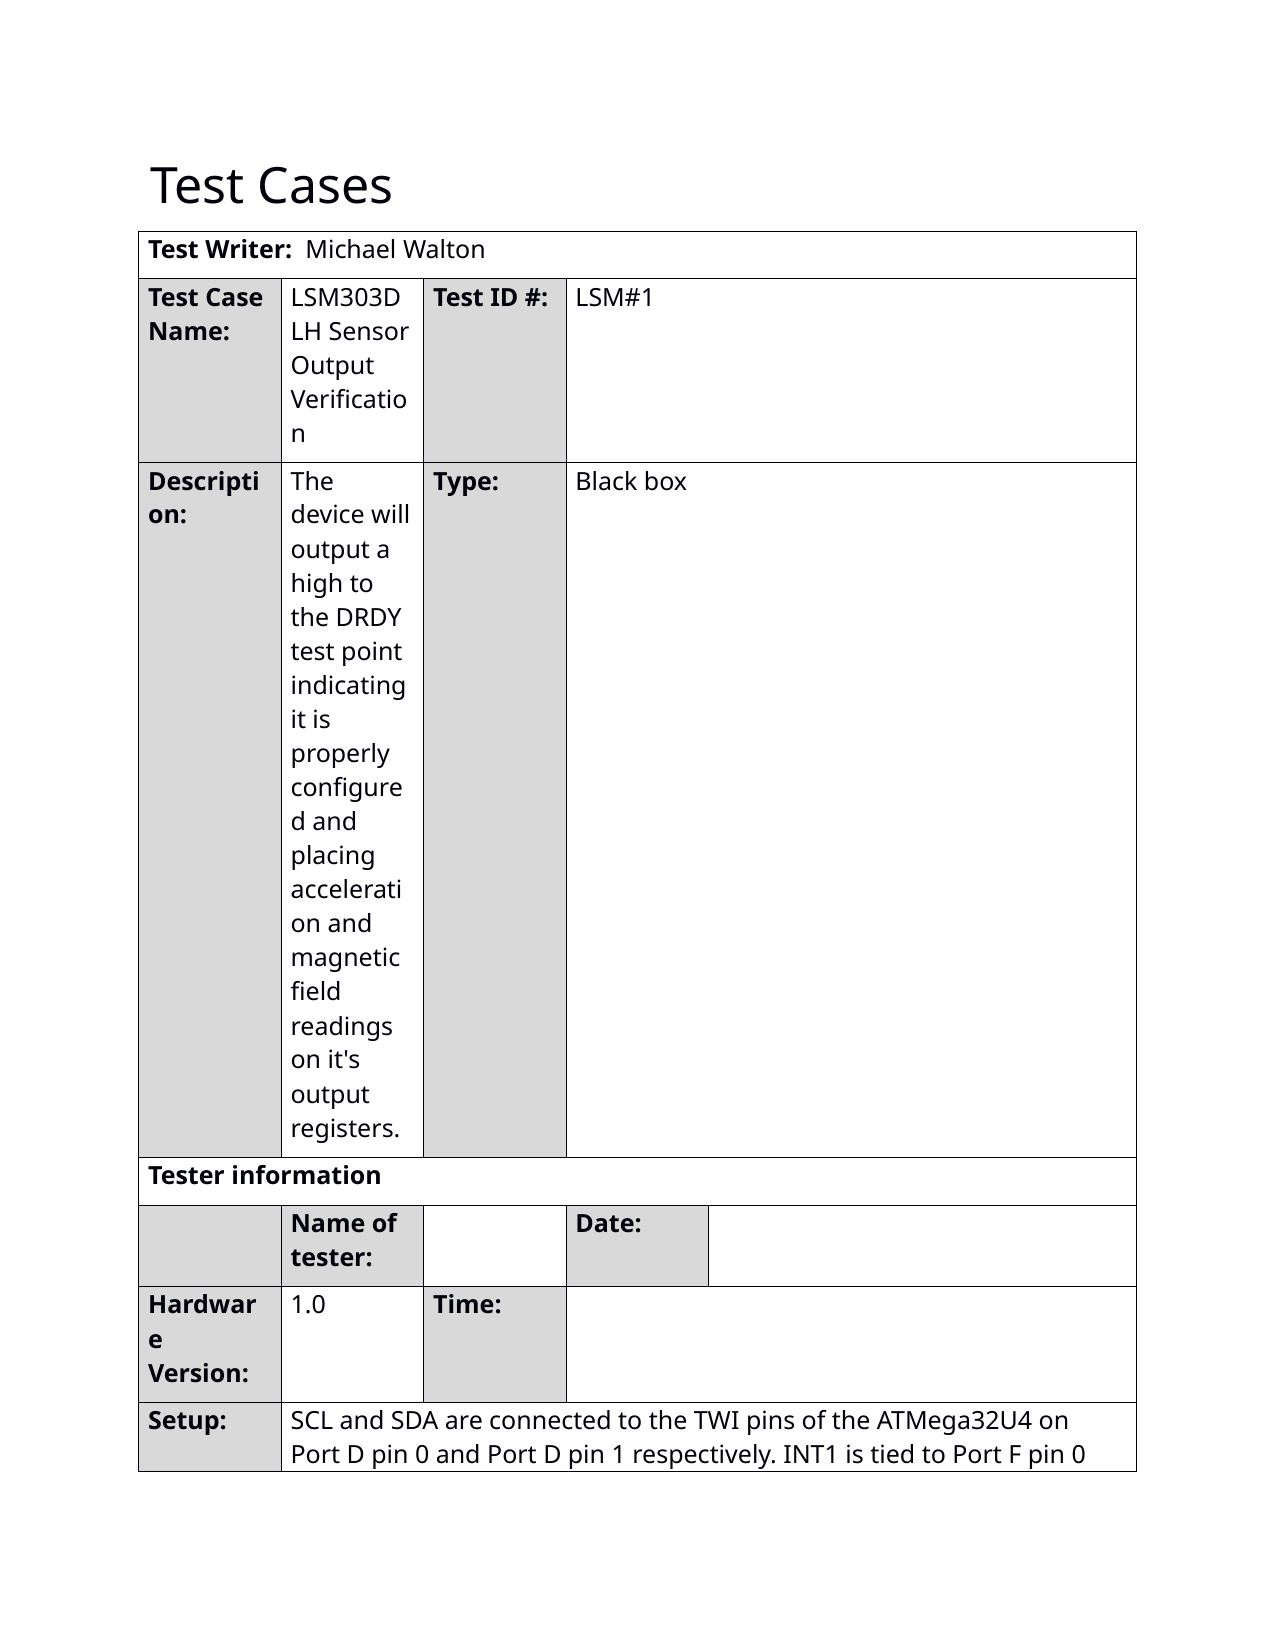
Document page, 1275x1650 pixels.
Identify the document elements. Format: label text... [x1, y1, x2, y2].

table_cell Description: [139, 463, 281, 1157]
table_cell Time: [424, 1287, 566, 1402]
table_cell Test Case Name: [139, 279, 281, 462]
table_cell Name of tester: [282, 1206, 423, 1286]
table_cell [424, 1206, 566, 1286]
table_cell LSM#1 [567, 279, 1136, 462]
table_cell Test ID #: [424, 279, 566, 462]
table_cell Setup: [139, 1403, 281, 1471]
table_cell Tester information [139, 1158, 1136, 1204]
table_cell Hardware Version: [139, 1287, 281, 1402]
table_cell Black box [567, 463, 1136, 1157]
table_cell [567, 1287, 1136, 1402]
table_cell The device will output a high to the DRDY test point indicating it is properly configured and placing acceleration and magnetic field readings on it's output registers. [282, 463, 423, 1157]
table_cell LSM303DLH Sensor Output Verification [282, 279, 423, 462]
table_cell [709, 1206, 1136, 1286]
text Test Cases [150, 150, 1125, 218]
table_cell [282, 1403, 1136, 1471]
table_cell 1.0 [282, 1287, 423, 1402]
table_cell Type: [424, 463, 566, 1157]
table_cell Date: [567, 1206, 708, 1286]
table_header Test Writer: Michael Walton [139, 232, 1136, 278]
table_cell [139, 1206, 281, 1286]
